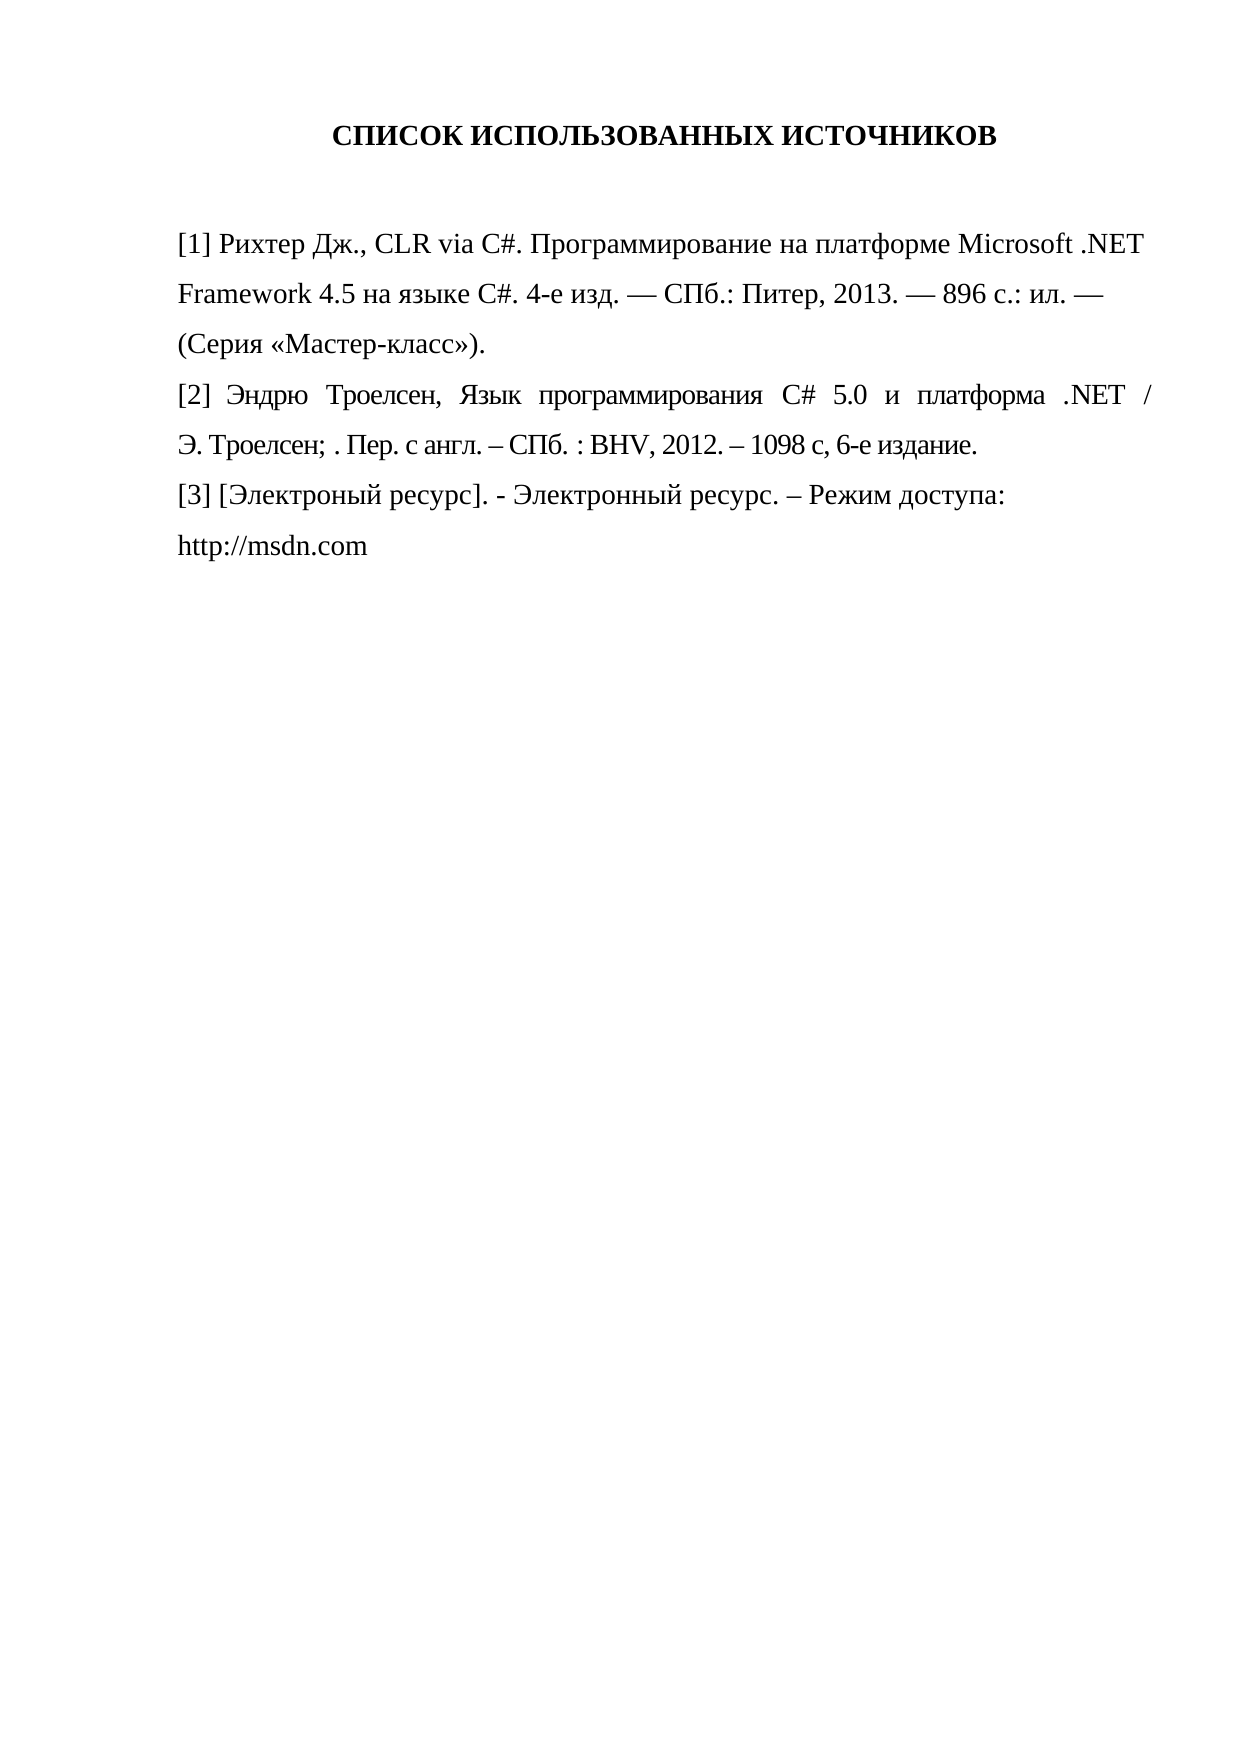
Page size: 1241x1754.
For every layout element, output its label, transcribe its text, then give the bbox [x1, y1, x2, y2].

text [2] Эндрю Троелсен, Язык программирования C# 5.0 и платформа .NET / Э. Троелсен; . Пер. с англ. – СПб. : BHV, 2012. – 1098 с, 6-е издание. [177, 377, 1152, 461]
text СПИСОК ИСПОЛЬЗОВАННЫХ ИСТОЧНИКОВ [177, 118, 1152, 152]
text [1] Рихтер Дж., CLR via C#. Программирование на платформе Microsoft .NET Framework 4.5 на языке C#. 4-е изд. — СПб.: Питер, 2013. — 896 с.: ил. — (Серия «Мастер-класс»). [177, 226, 1152, 360]
text [3] [Электроный ресурс]. - Электронный ресурс. – Режим доступа: http://msdn.com [177, 477, 1152, 561]
